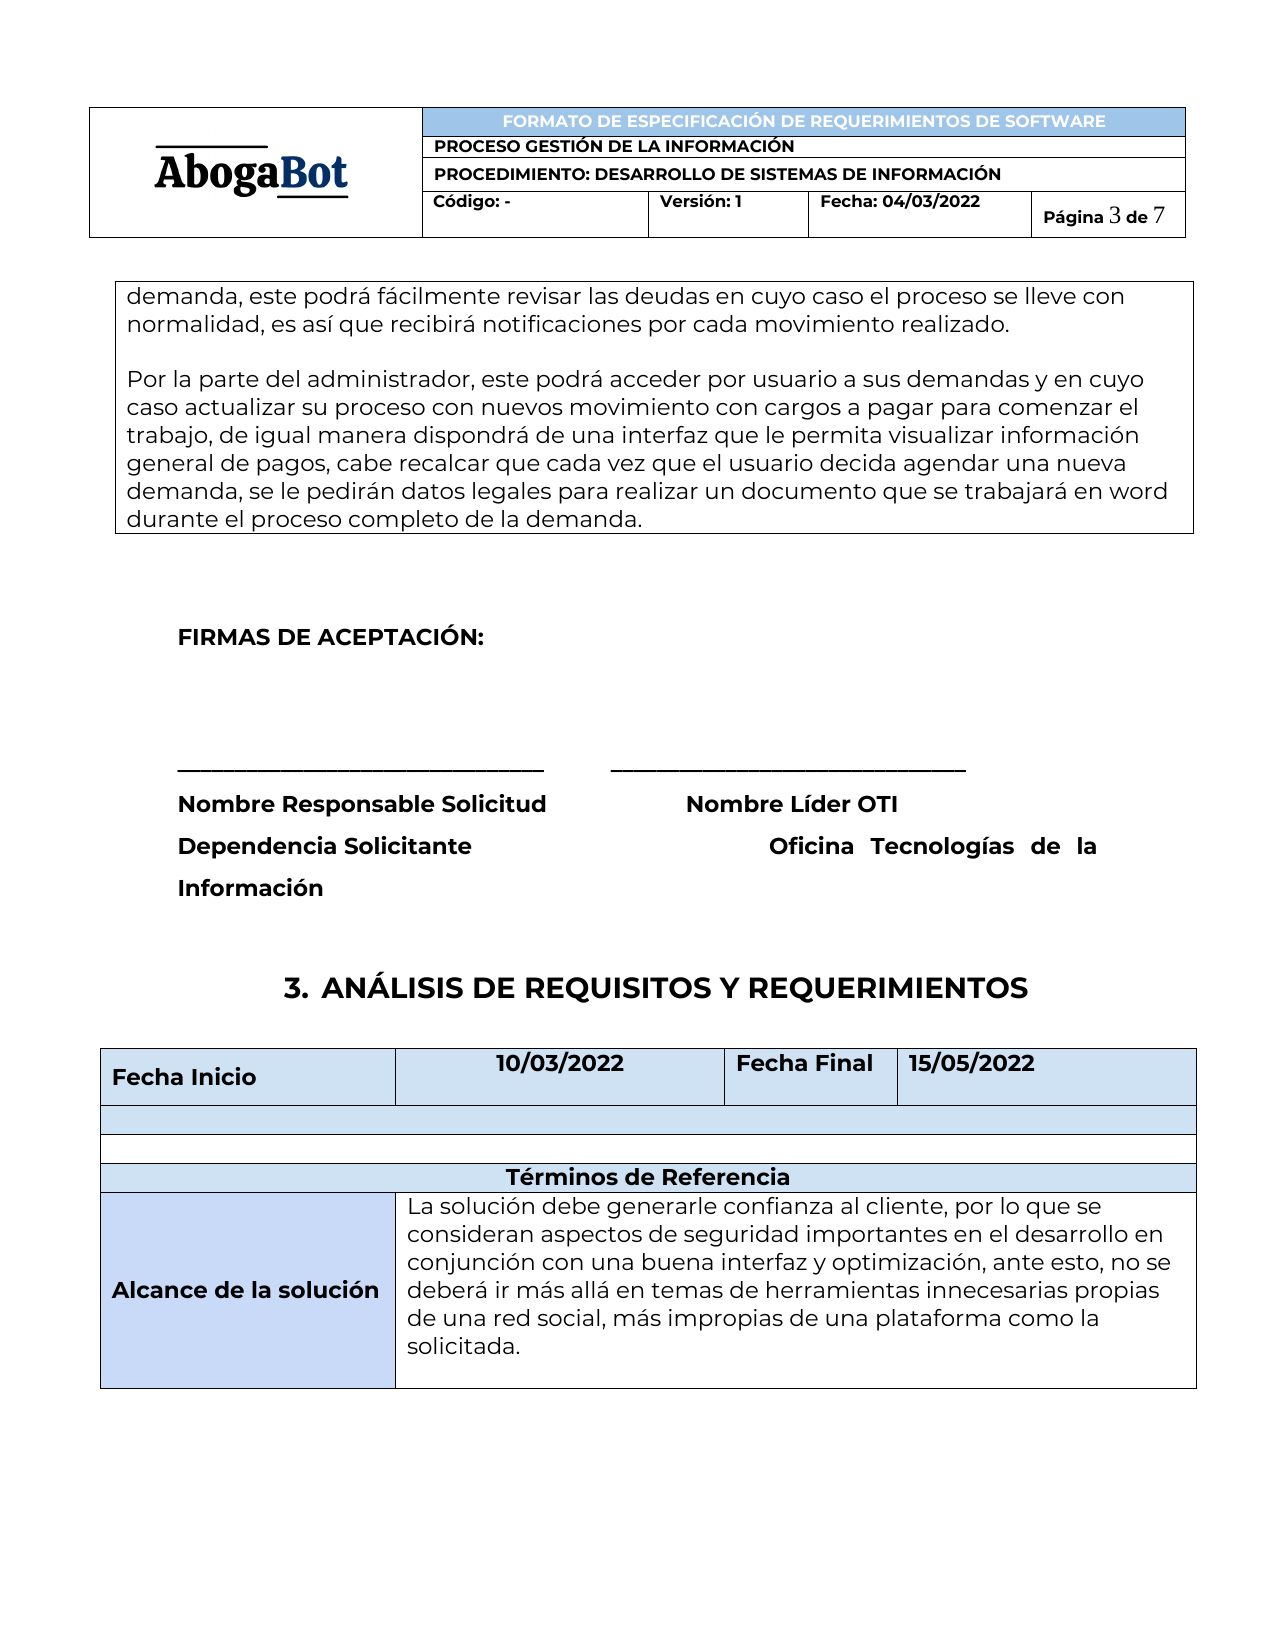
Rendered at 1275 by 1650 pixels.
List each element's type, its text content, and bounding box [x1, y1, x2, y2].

text FIRMAS DE ACEPTACIÓN: [177, 623, 1098, 651]
list ANÁLISIS DE REQUISITOS Y REQUERIMIENTOS [215, 971, 1098, 1006]
table_header Fecha Inicio [101, 1049, 395, 1105]
table_cell Alcance de la solución [101, 1193, 395, 1388]
table_cell [101, 1106, 1196, 1134]
table_header 10/03/2022 [396, 1049, 724, 1105]
text ________________________________ _______________________________ [177, 749, 1098, 777]
table_header Fecha Final [725, 1049, 897, 1105]
table_header 15/05/2022 [898, 1049, 1196, 1105]
table_cell La solución debe generarle confianza al cliente, por lo que se consideran aspectos de seguridad importantes en el desarrollo en conjunción con una buena interfaz y optimización, ante esto, no se deberá ir más allá en temas de herramientas innecesarias propias de una red social, más impropias de una plataforma como la solicitada. [396, 1193, 1196, 1388]
picture [136, 126, 367, 208]
text Nombre Responsable Solicitud Nombre Líder OTI [177, 791, 1098, 818]
table_cell [101, 1135, 1196, 1163]
table_cell Términos de Referencia [101, 1164, 1196, 1192]
text Dependencia Solicitante Oficina Tecnologías de la Información [177, 832, 1098, 902]
